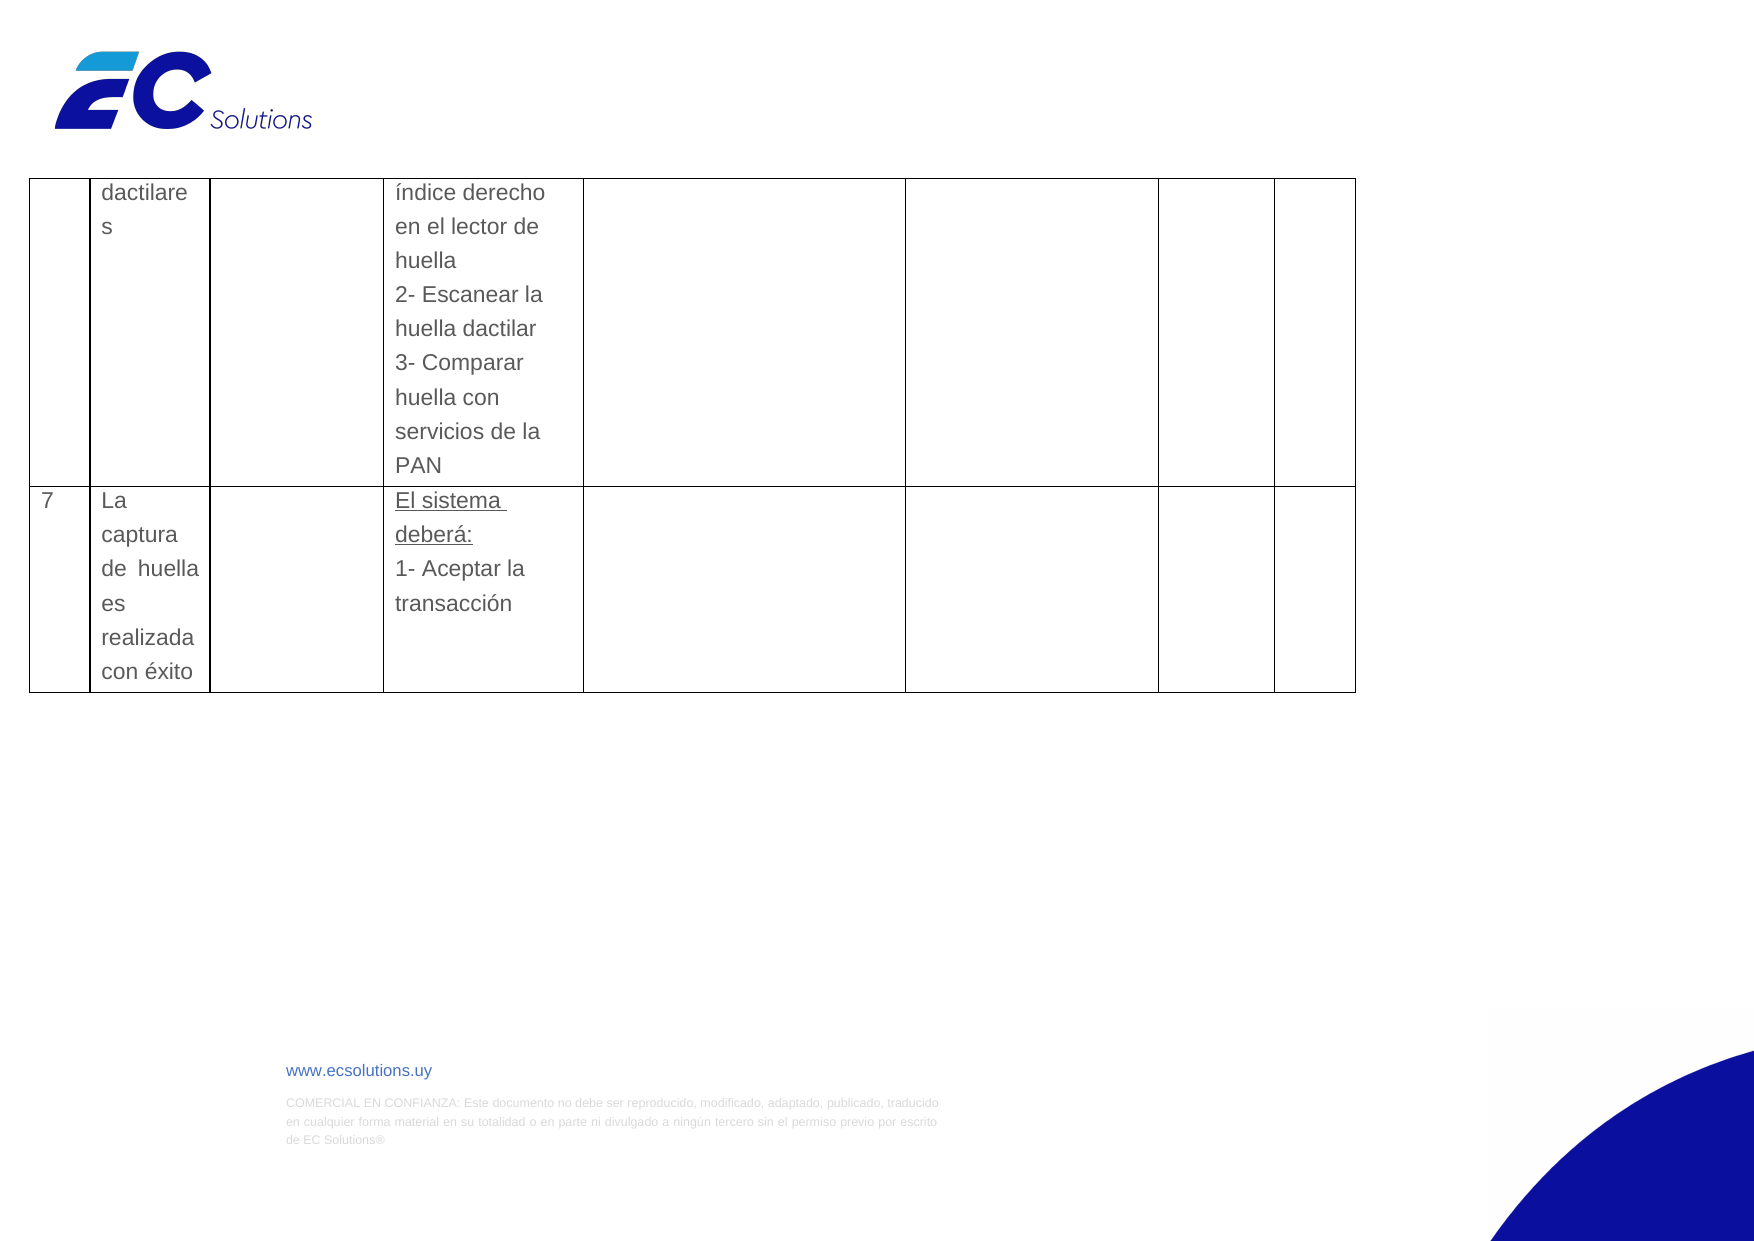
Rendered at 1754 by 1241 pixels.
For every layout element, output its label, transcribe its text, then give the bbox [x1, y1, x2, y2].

table_cell [584, 487, 905, 692]
table_cell [1159, 487, 1274, 692]
table_cell [1159, 179, 1274, 486]
table_cell [584, 179, 905, 486]
table_cell [211, 179, 383, 486]
table_cell [906, 179, 1158, 486]
table_cell 6 [30, 179, 89, 486]
table_cell La captura de huella es realizada con éxito [91, 487, 209, 692]
table_cell [1275, 179, 1355, 486]
picture [54, 51, 313, 129]
table_cell 7 [30, 487, 89, 692]
table_cell [1275, 487, 1355, 692]
table_cell Se inicia la captura de huella dactilares [91, 179, 209, 486]
picture [1488, 1008, 1754, 1241]
table_cell El sistema deberá: 1- Aceptar la transacción [384, 487, 583, 692]
table_cell [211, 487, 383, 692]
table_cell [906, 487, 1158, 692]
